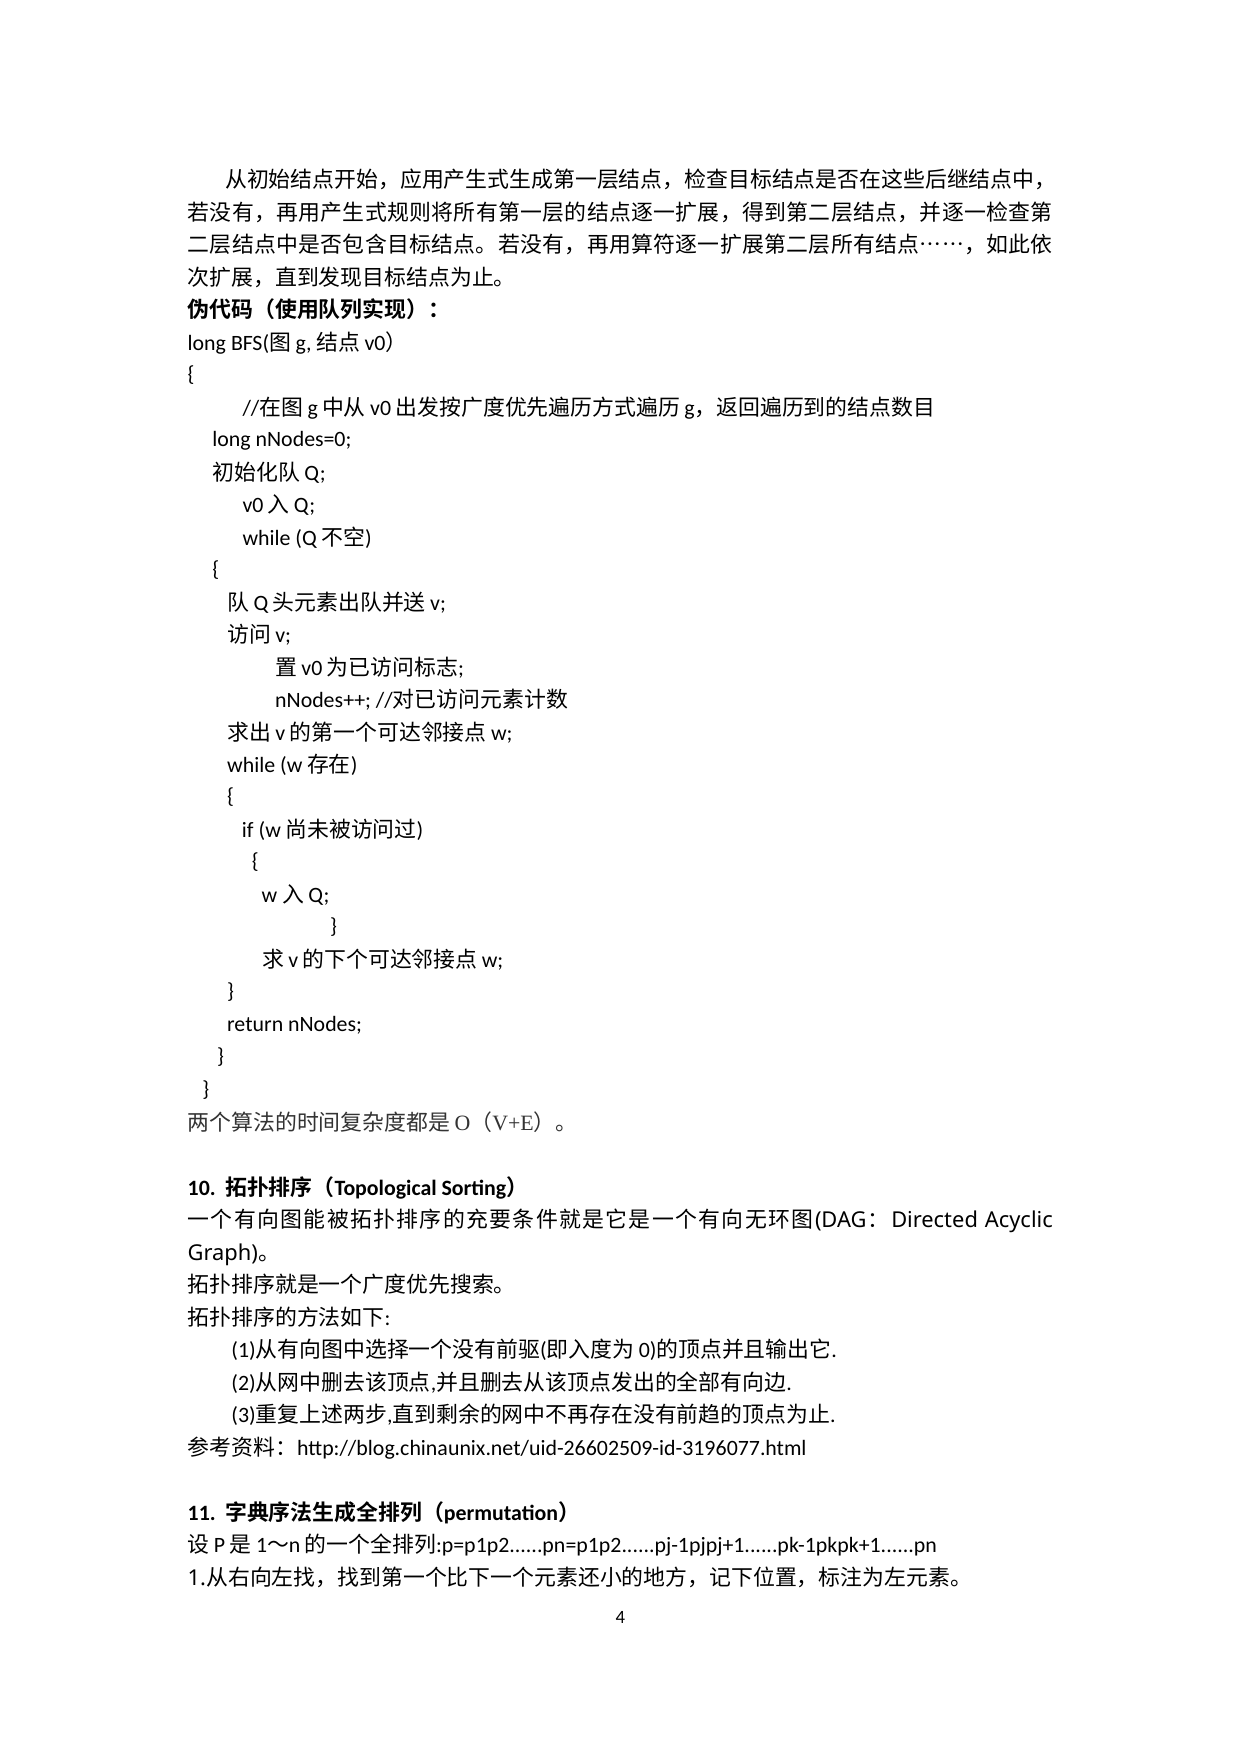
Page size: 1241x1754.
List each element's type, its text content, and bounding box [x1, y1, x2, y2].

text { [187, 357, 1053, 389]
text while (Q不空) [187, 519, 1053, 552]
text 拓扑排序的方法如下: [187, 1299, 1053, 1332]
text { [187, 552, 1053, 584]
text (3)重复上述两步,直到剩余的网中不再存在没有前趋的顶点为止. [187, 1397, 1053, 1429]
text 伪代码（使用队列实现）： [187, 292, 1053, 324]
text 从初始结点开始，应用产生式生成第一层结点，检查目标结点是否在这些后继结点中， [225, 162, 1053, 194]
text } [187, 974, 1053, 1007]
text 若没有，再用产生式规则将所有第一层的结点逐一扩展，得到第二层结点，并逐一检查第二层结点中是否包含目标结点。若没有，再用算符逐一扩展第二层所有结点……，如此依次扩展，直到发现目标结点为止。 [187, 194, 1053, 292]
text long BFS(图g, 结点v0） [187, 324, 1053, 357]
list 字典序法生成全排列（permutation） [187, 1494, 1053, 1527]
text 求出v的第一个可达邻接点w; [187, 714, 1053, 747]
text 设P是1～n的一个全排列:p=p1p2......pn=p1p2......pj-1pjpj+1......pk-1pkpk+1......pn [187, 1527, 1053, 1559]
text 拓扑排序就是一个广度优先搜索。 [187, 1267, 1053, 1299]
text w入Q; [187, 877, 1053, 909]
text 置v0为已访问标志; [187, 649, 1053, 682]
text return nNodes; [187, 1007, 1053, 1039]
text 参考资料：http://blog.chinaunix.net/uid-26602509-id-3196077.html [187, 1429, 1053, 1462]
text 队Q头元素出队并送v; [187, 584, 1053, 617]
text 访问v; [187, 617, 1053, 649]
text 两个算法的时间复杂度都是O（V+E）。 [187, 1104, 1053, 1137]
text 初始化队Q; [187, 454, 1053, 487]
text if (w尚未被访问过) [187, 812, 1053, 844]
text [187, 1559, 1053, 1592]
text } [187, 909, 1053, 942]
text //在图g中从v0出发按广度优先遍历方式遍历g，返回遍历到的结点数目 [187, 389, 1053, 422]
text nNodes++; //对已访问元素计数 [187, 682, 1053, 714]
text (1)从有向图中选择一个没有前驱(即入度为0)的顶点并且输出它. [187, 1332, 1053, 1364]
text { [187, 844, 1053, 877]
text } [187, 1039, 1053, 1072]
text 求v的下个可达邻接点w; [187, 942, 1053, 974]
text 一个有向图能被拓扑排序的充要条件就是它是一个有向无环图(DAG：Directed Acyclic Graph)。 [187, 1202, 1053, 1267]
text (2)从网中删去该顶点,并且删去从该顶点发出的全部有向边. [187, 1364, 1053, 1397]
text while (w存在) [187, 747, 1053, 779]
text long nNodes=0; [187, 422, 1053, 454]
list 拓扑排序（Topological Sorting） [187, 1169, 1053, 1202]
text v0入Q; [187, 487, 1053, 519]
text } [187, 1072, 1053, 1104]
text { [187, 779, 1053, 812]
